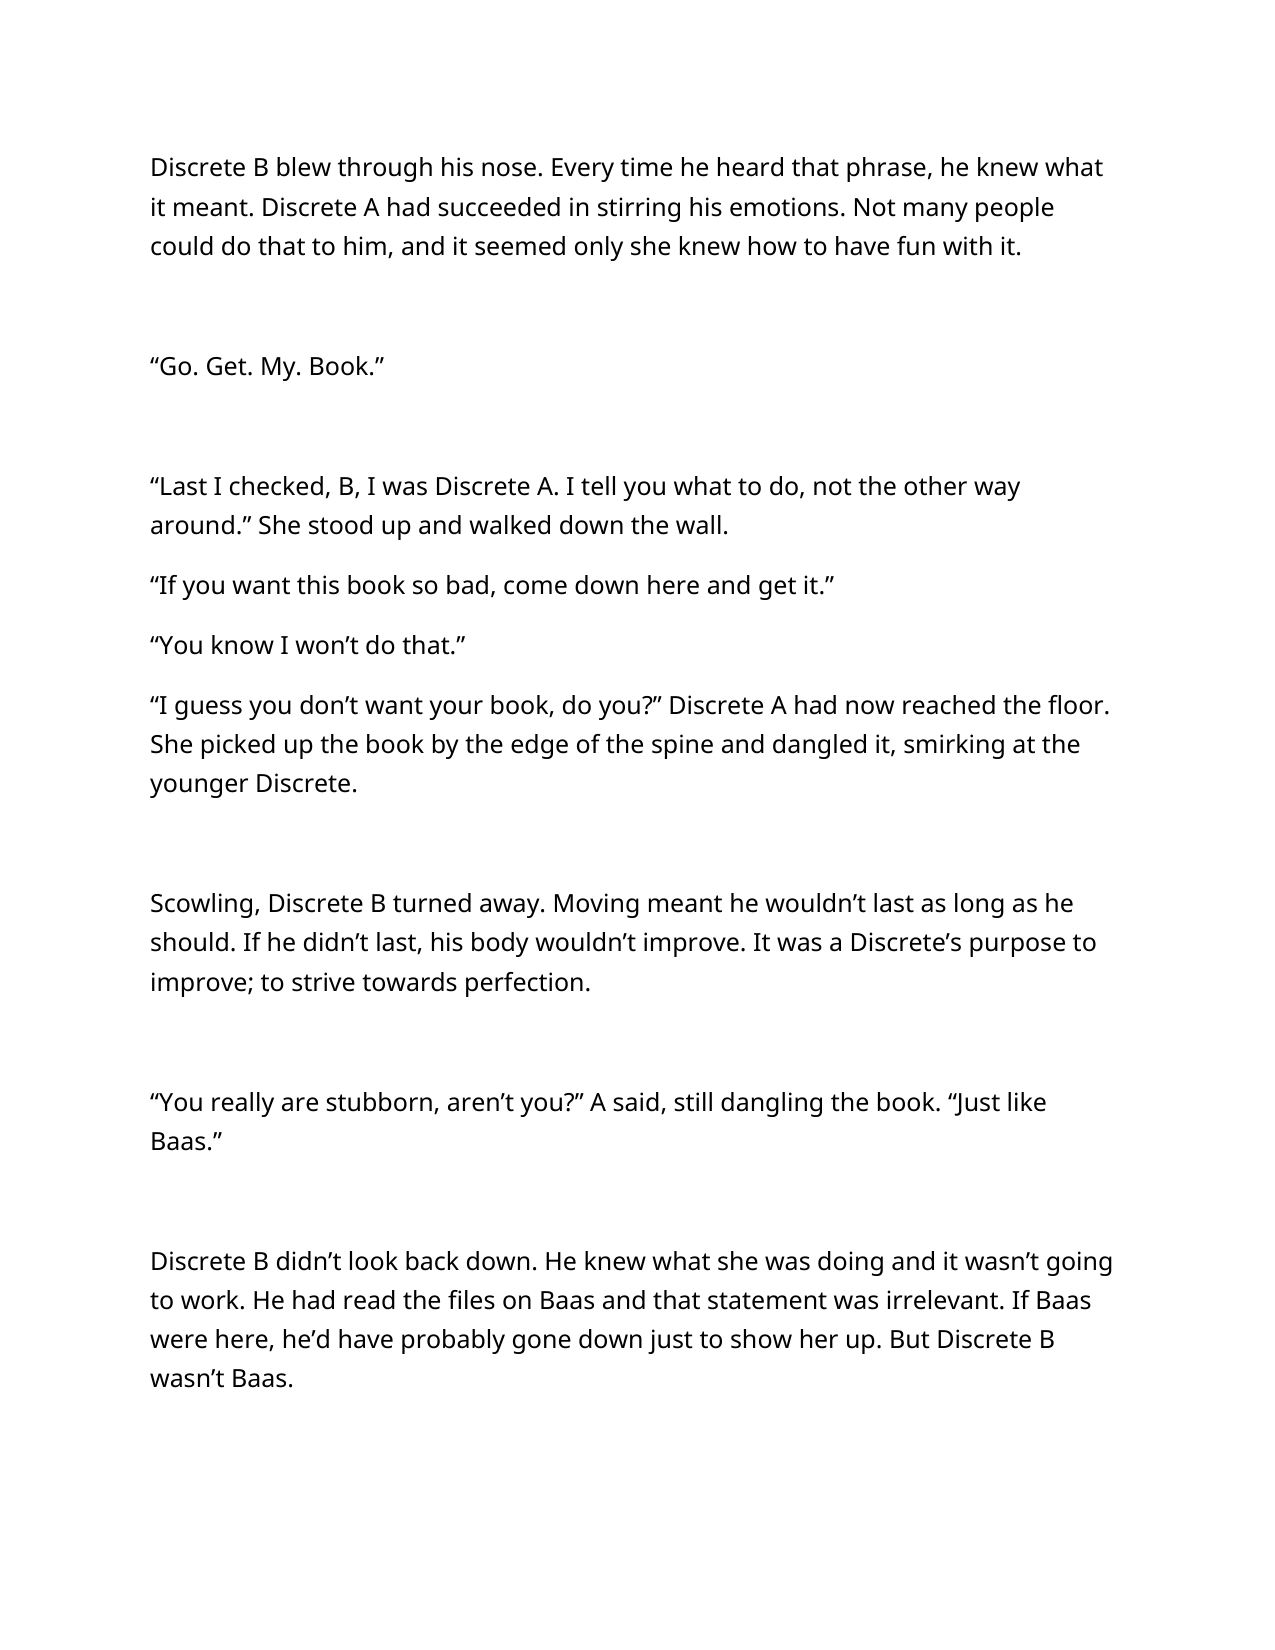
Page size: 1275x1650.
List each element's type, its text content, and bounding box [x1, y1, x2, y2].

text Scowling, Discrete B turned away. Moving meant he wouldn’t last as long as he should. If he didn’t last, his body wouldn’t improve. It was a Discrete’s purpose to improve; to strive towards perfection. [150, 886, 1125, 998]
text “Go. Get. My. Book.” [150, 348, 1125, 382]
text “Last I checked, B, I was Discrete A. I tell you what to do, not the other way around.” She stood up and walked down the wall. [150, 468, 1125, 542]
text “I guess you don’t want your book, do you?” Discrete A had now reached the floor. She picked up the book by the edge of the spine and dangled it, smirking at the younger Discrete. [150, 687, 1125, 800]
text “If you want this book so bad, come down here and get it.” [150, 567, 1125, 602]
text “You know I won’t do that.” [150, 627, 1125, 662]
text “You really are stubborn, aren’t you?” A said, still dangling the book. “Just like Baas.” [150, 1084, 1125, 1157]
text Discrete B didn’t look back down. He knew what she was doing and it wasn’t going to work. He had read the files on Baas and that statement was irrelevant. If Baas were here, he’d have probably gone down just to show her up. But Discrete B wasn’t Baas. [150, 1243, 1125, 1395]
